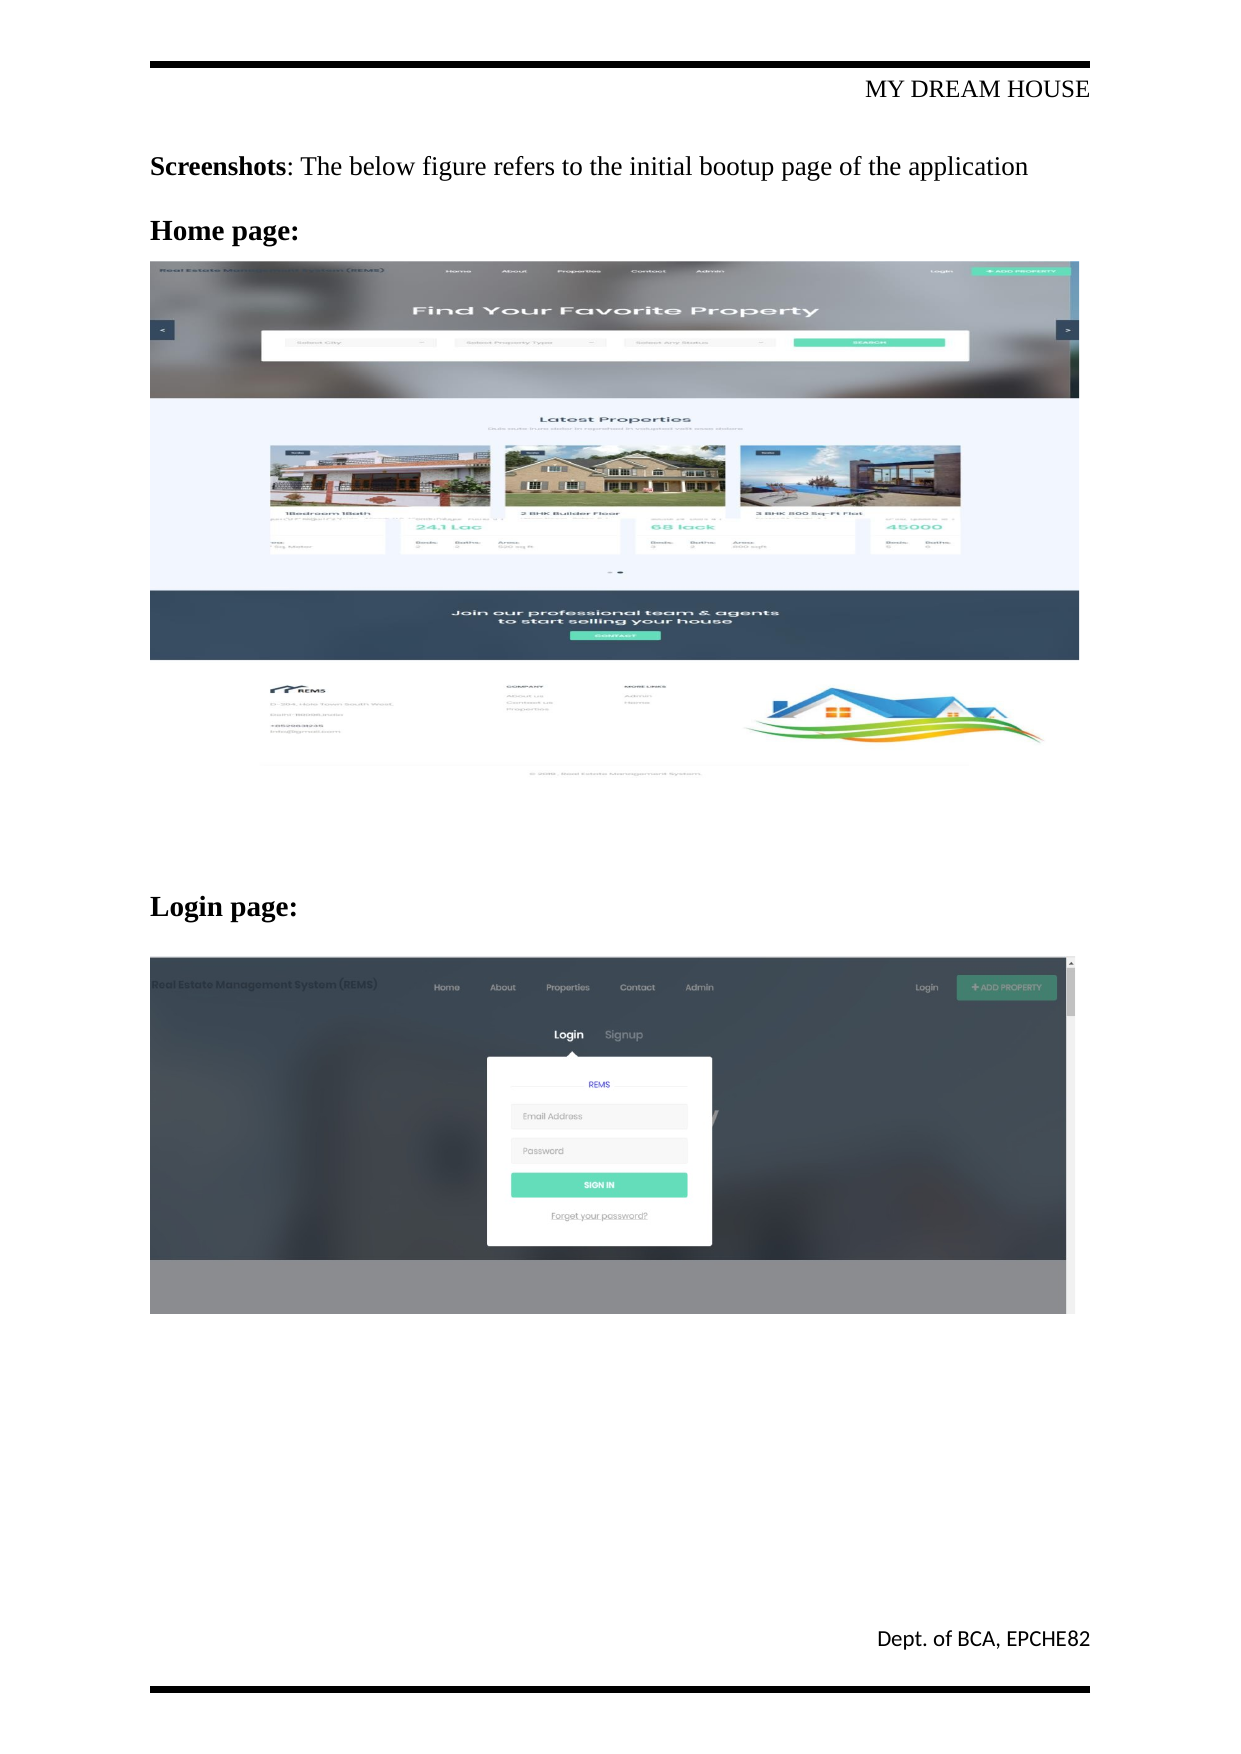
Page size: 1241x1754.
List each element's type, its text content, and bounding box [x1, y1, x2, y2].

text Home page: [150, 213, 1090, 247]
text Screenshots: The below figure refers to the initial bootup page of the application [150, 150, 1090, 181]
picture [150, 261, 1080, 778]
text Login page: [150, 889, 1090, 923]
picture [150, 956, 1075, 1314]
